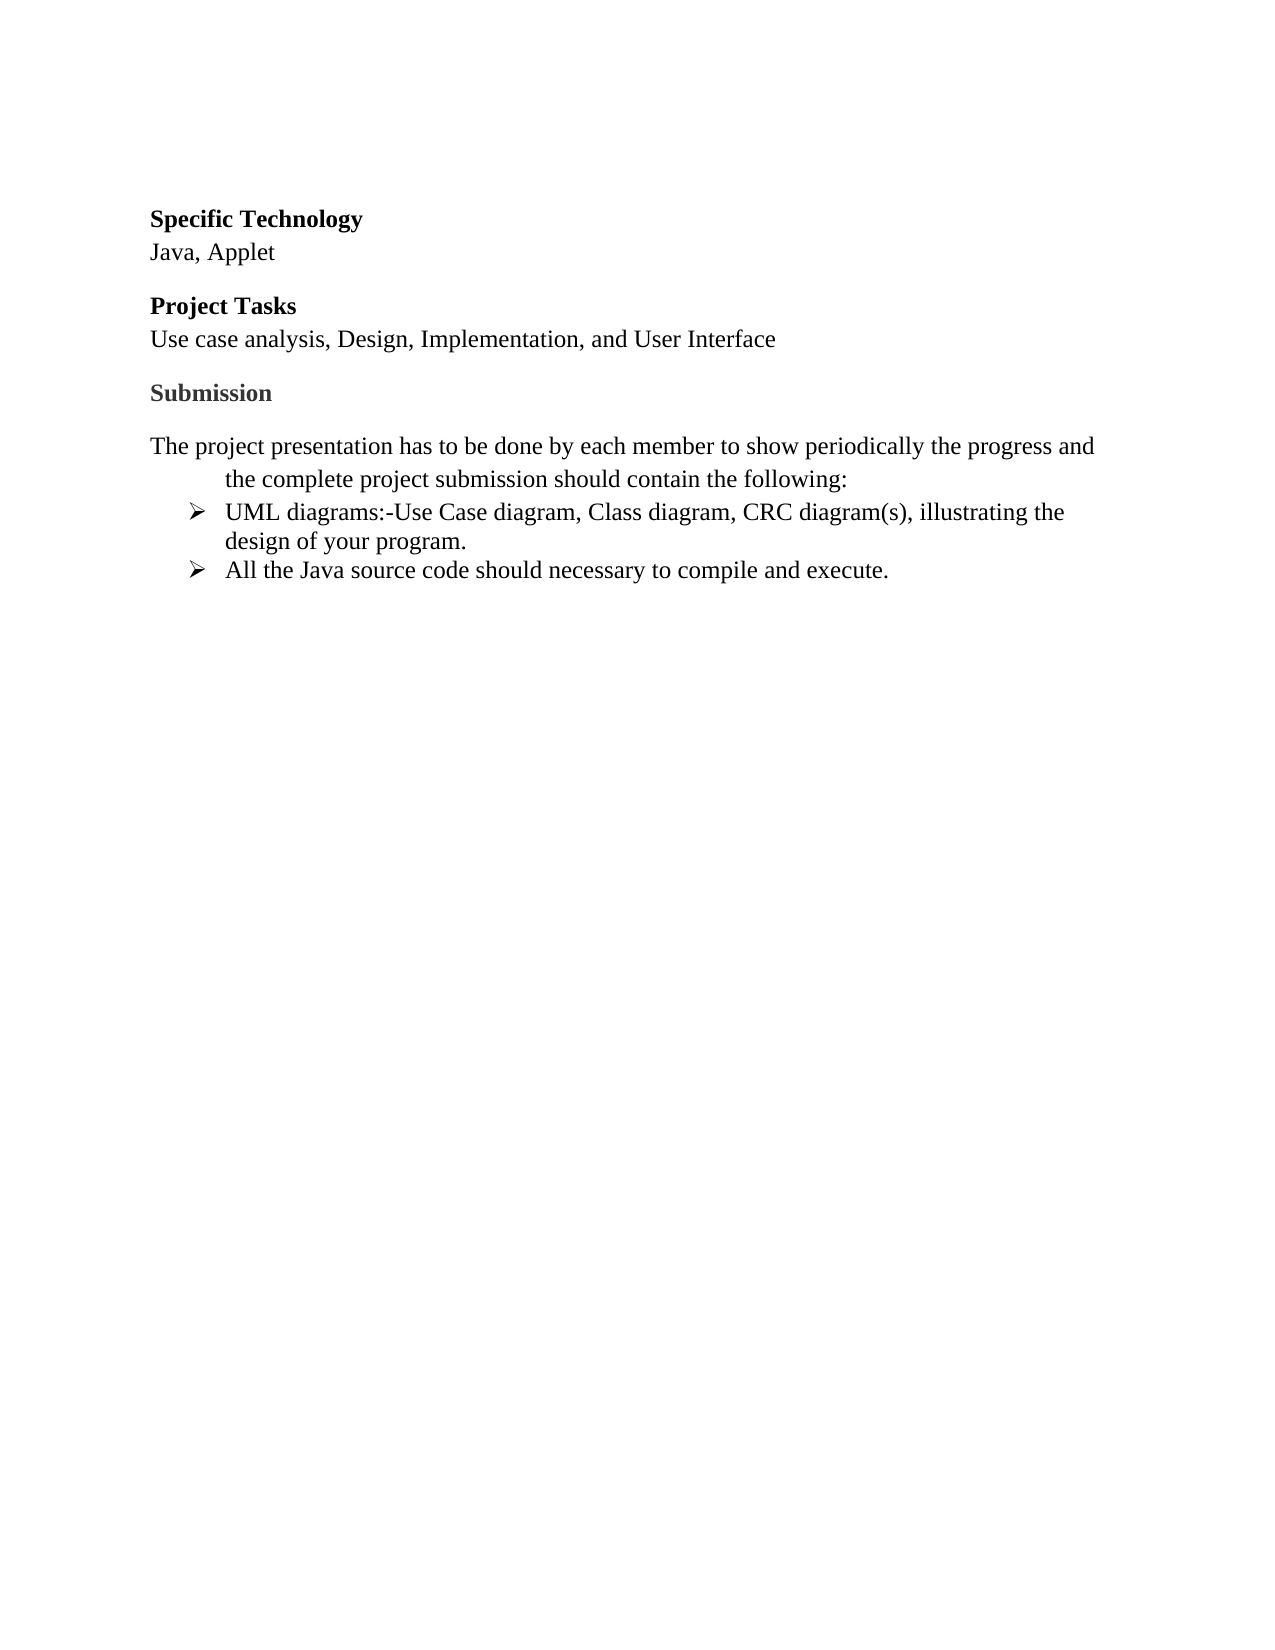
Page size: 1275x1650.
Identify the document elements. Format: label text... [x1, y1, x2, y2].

list UML diagrams:-Use Case diagram, Class diagram, CRC diagram(s), illustrating the design of your program. [187, 497, 1125, 555]
subtitle Submission [150, 378, 1125, 406]
text Specific Technology Java, Applet [150, 204, 1125, 266]
subtitle All the Java source code should necessary to compile and execute. [187, 555, 1125, 584]
text Project Tasks Use case analysis, Design, Implementation, and User Interface [150, 291, 1125, 352]
subtitle The project presentation has to be done by each member to show periodically the progress and the complete project submission should contain the following: [150, 431, 1125, 493]
